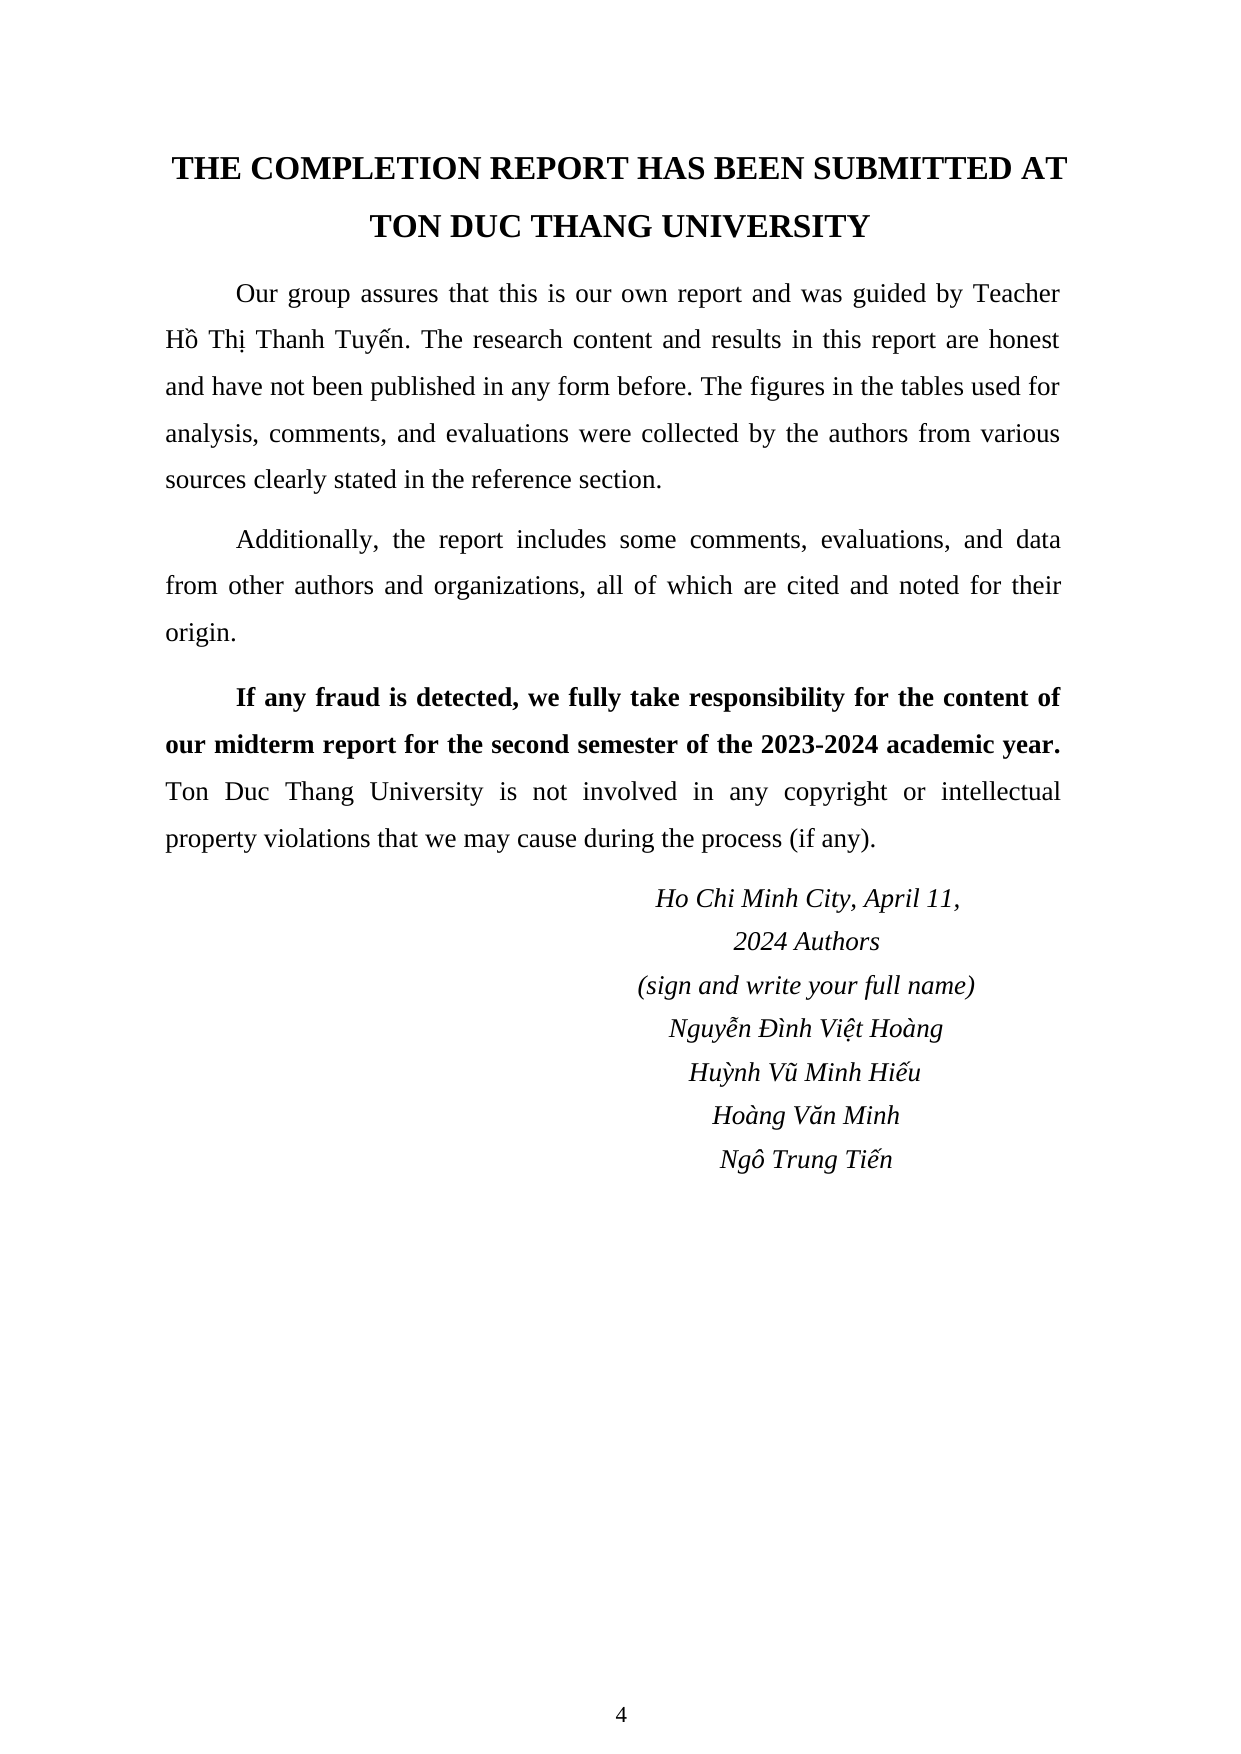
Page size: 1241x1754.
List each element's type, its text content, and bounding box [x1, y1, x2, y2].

text (sign and write your full name) Nguyễn Đình Việt Hoàng [624, 969, 988, 1043]
text Ho Chi Minh City, April 11, 2024 Authors [628, 882, 988, 956]
text Huỳnh Vũ Minh Hiếu [624, 1056, 988, 1087]
text Our group assures that this is our own report and was guided by Teacher Hồ Thị Thanh Tuyến. The research content and results in this report are honest and have not been published in any form before. The figures in the tables used for analysis, comments, and evaluations were collected by the authors from various sources clearly stated in the reference section. [165, 277, 1061, 495]
text If any fraud is detected, we fully take responsibility for the content of our midterm report for the second semester of the 2023-2024 academic year. Ton Duc Thang University is not involved in any copyright or intellectual property violations that we may cause during the process (if any). [165, 682, 1061, 854]
text Additionally, the report includes some comments, evaluations, and data from other authors and organizations, all of which are cited and noted for their origin. [165, 523, 1061, 647]
text Hoàng Văn Minh [624, 1099, 988, 1131]
subtitle THE COMPLETION REPORT HAS BEEN SUBMITTED AT TON DUC THANG UNIVERSITY [171, 148, 1069, 244]
text Ngô Trung Tiến [624, 1143, 988, 1174]
